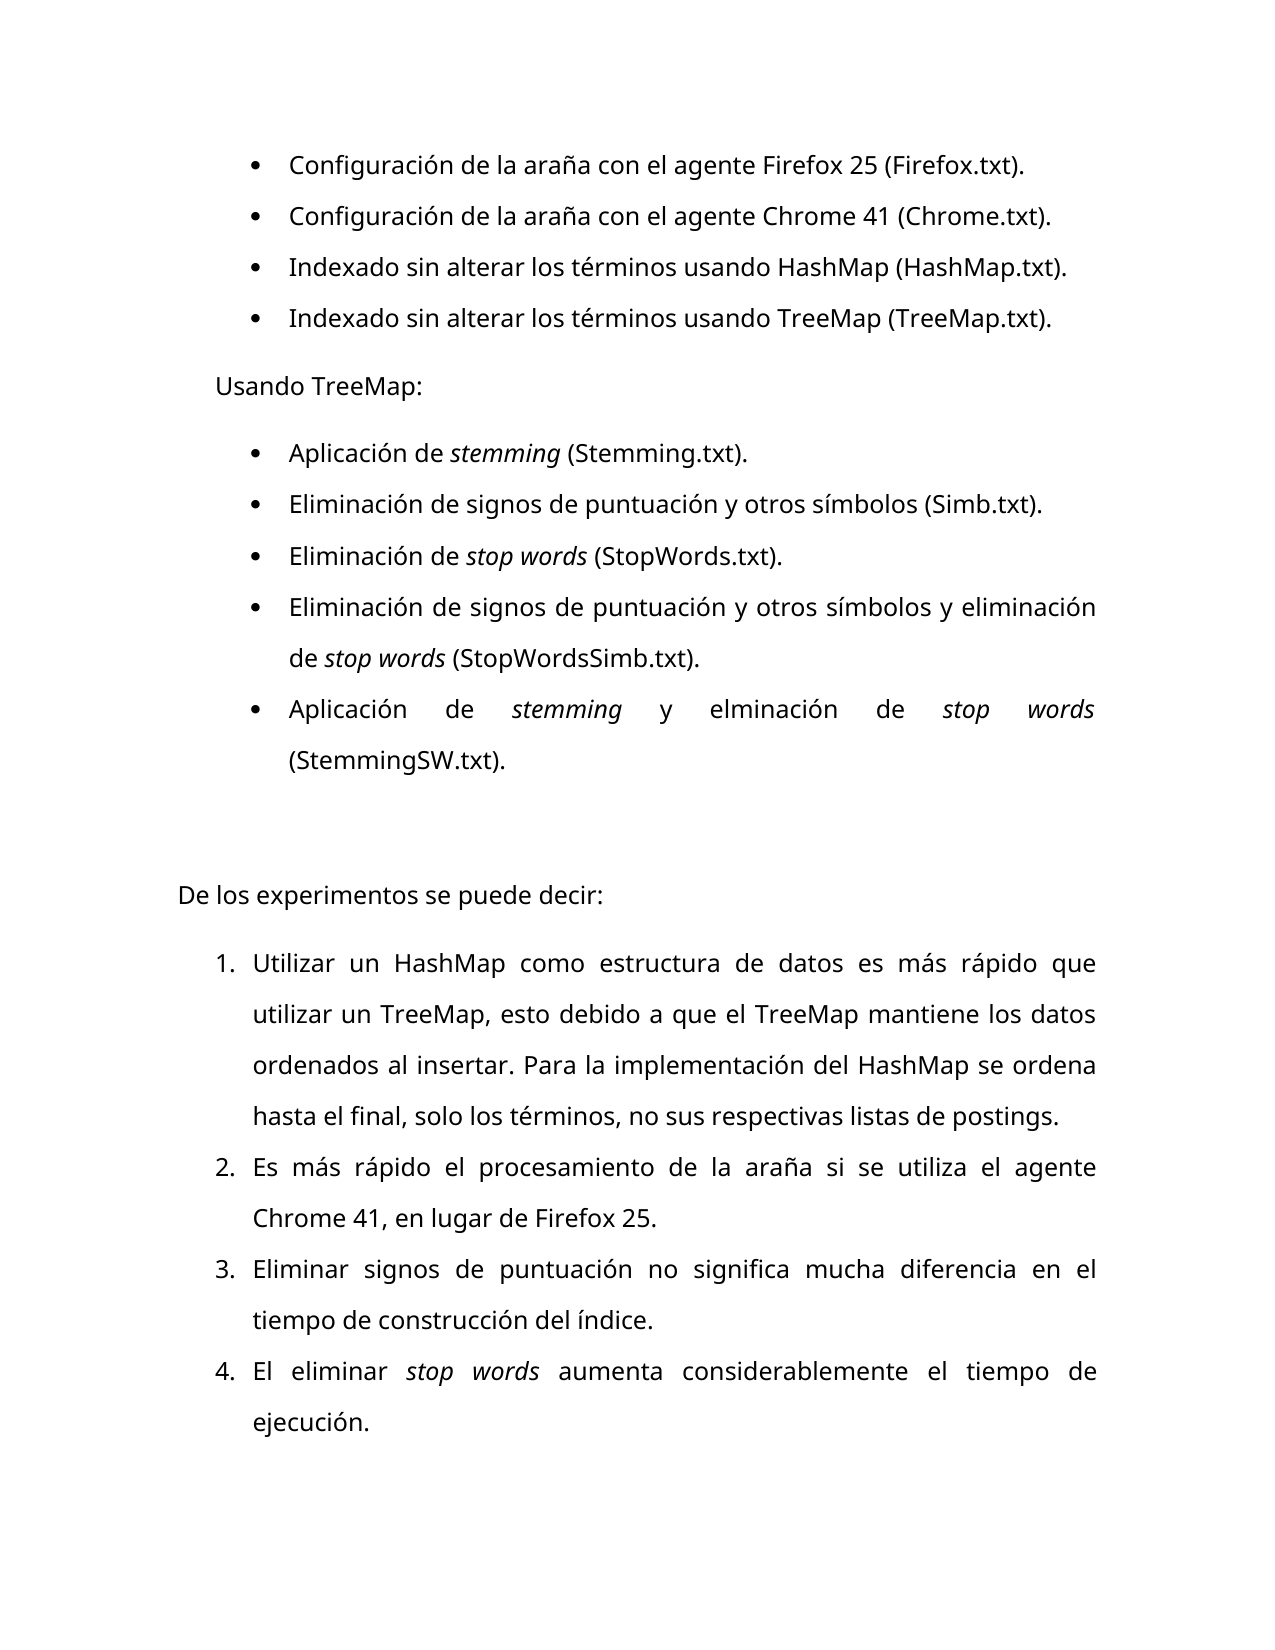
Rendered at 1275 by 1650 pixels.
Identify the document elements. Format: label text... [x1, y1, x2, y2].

list Eliminación de signos de puntuación y otros símbolos (Simb.txt). [251, 487, 1098, 521]
list El eliminar stop words aumenta considerablemente el tiempo de ejecución. [215, 1354, 1098, 1439]
list Indexado sin alterar los términos usando TreeMap (TreeMap.txt). [251, 301, 1098, 335]
text Usando TreeMap: [177, 368, 1098, 402]
list Utilizar un HashMap como estructura de datos es más rápido que utilizar un TreeMap, esto debido a que el TreeMap mantiene los datos ordenados al insertar. Para la implementación del HashMap se ordena hasta el final, solo los términos, no sus respectivas listas de postings. [215, 946, 1098, 1133]
list Aplicación de stemming (Stemming.txt). [251, 436, 1098, 470]
list Aplicación de stemming y elminación de stop words (StemmingSW.txt). [251, 691, 1098, 776]
list Eliminación de signos de puntuación y otros símbolos y eliminación de stop words (StopWordsSimb.txt). [251, 589, 1098, 674]
list Eliminar signos de puntuación no significa mucha diferencia en el tiempo de construcción del índice. [215, 1252, 1098, 1337]
text De los experimentos se puede decir: [177, 878, 1098, 912]
list Eliminación de stop words (StopWords.txt). [251, 538, 1098, 572]
list Configuración de la araña con el agente Chrome 41 (Chrome.txt). [251, 199, 1098, 233]
list Configuración de la araña con el agente Firefox 25 (Firefox.txt). [251, 148, 1098, 182]
list Es más rápido el procesamiento de la araña si se utiliza el agente Chrome 41, en lugar de Firefox 25. [215, 1150, 1098, 1235]
list Indexado sin alterar los términos usando HashMap (HashMap.txt). [251, 250, 1098, 284]
